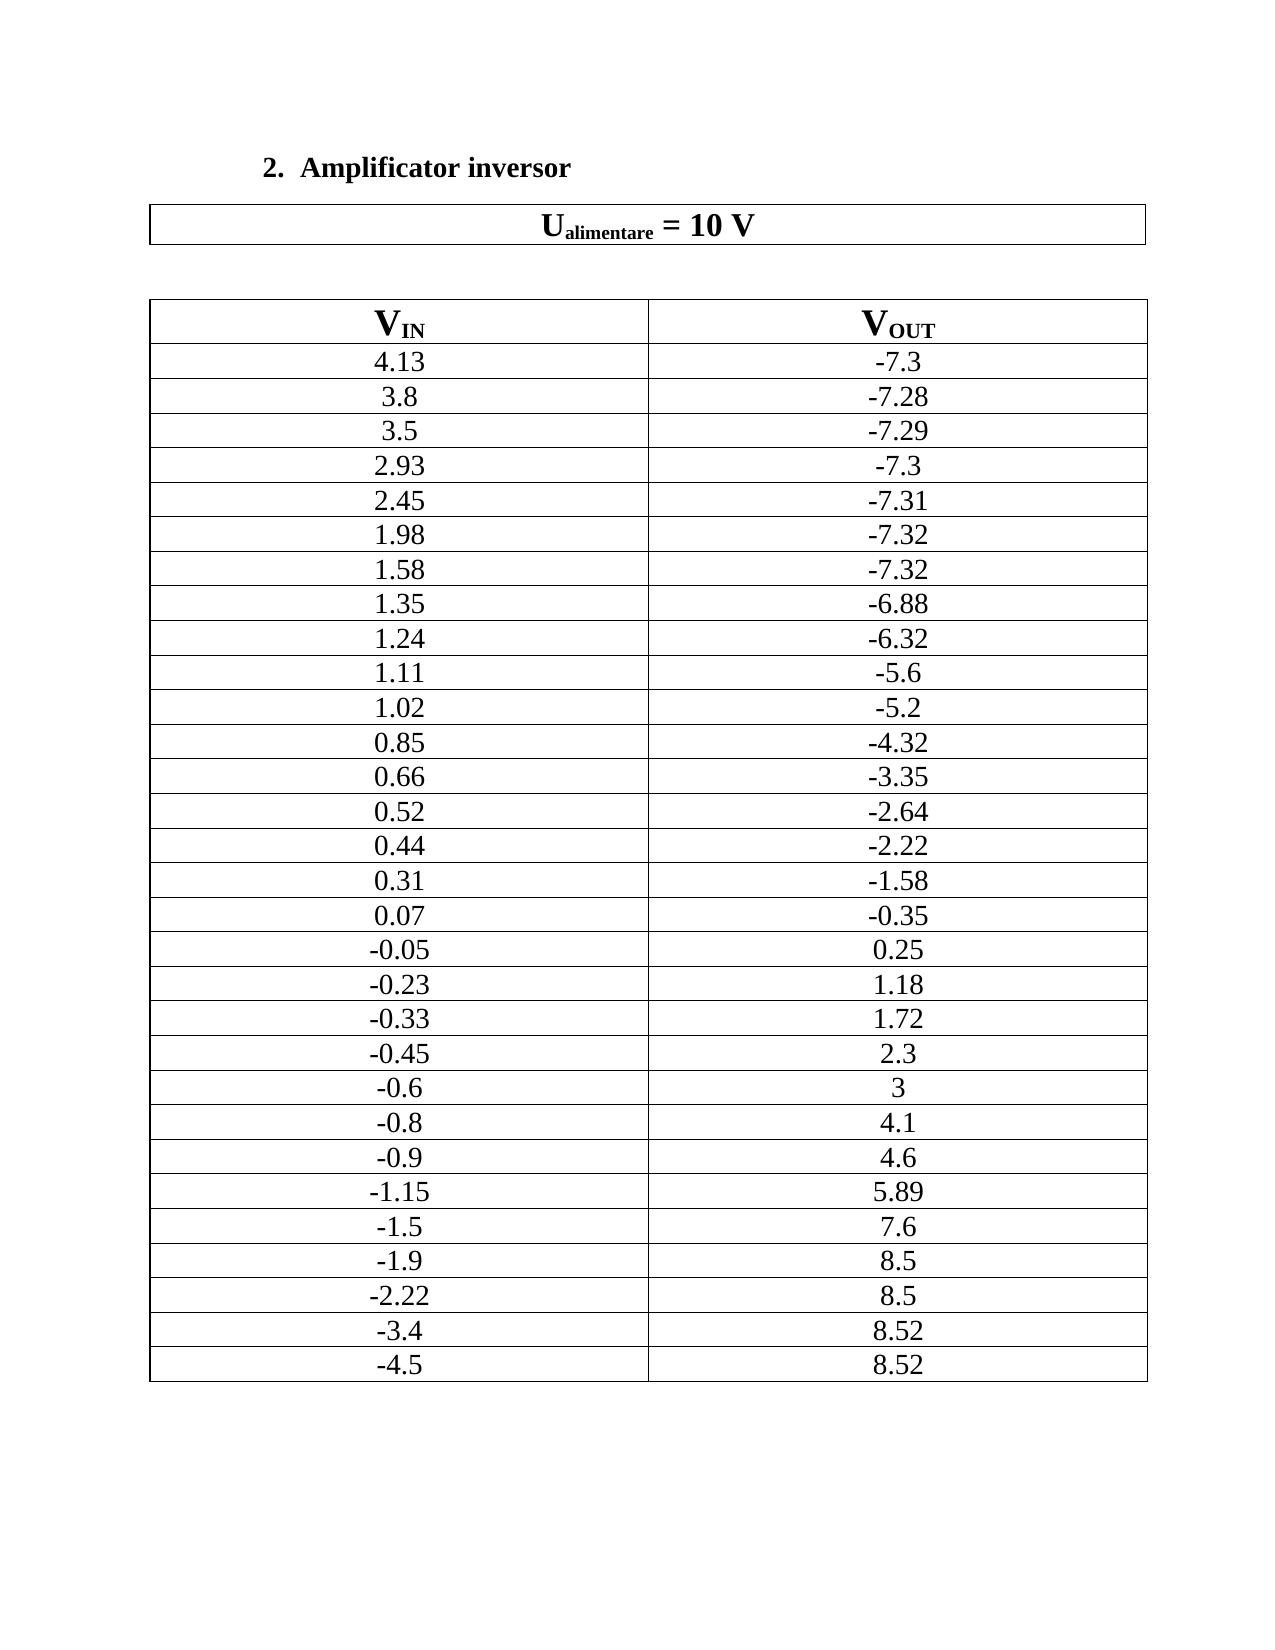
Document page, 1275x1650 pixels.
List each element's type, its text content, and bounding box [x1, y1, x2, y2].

table_cell -0.05 [151, 932, 648, 966]
table_cell 1.98 [151, 517, 648, 551]
table_cell 8.52 [649, 1313, 1147, 1346]
table_cell -7.31 [649, 483, 1147, 516]
table_cell 0.07 [151, 898, 648, 931]
table_cell 2.45 [151, 483, 648, 516]
table_cell -5.6 [649, 656, 1147, 689]
table_cell -0.8 [151, 1105, 648, 1139]
table_cell 1.72 [649, 1001, 1147, 1035]
table_cell 3 [649, 1071, 1147, 1104]
table_cell 8.52 [649, 1347, 1147, 1381]
table_cell -7.32 [649, 517, 1147, 551]
table_cell 0.52 [151, 794, 648, 827]
table_cell -1.58 [649, 863, 1147, 897]
table_cell 2.3 [649, 1036, 1147, 1069]
table_cell -2.64 [649, 794, 1147, 827]
table_cell -1.15 [151, 1174, 648, 1208]
table_cell -0.33 [151, 1001, 648, 1035]
table_cell 2.93 [151, 448, 648, 482]
table_cell 1.02 [151, 690, 648, 724]
table_cell 4.1 [649, 1105, 1147, 1139]
table_cell -7.32 [649, 552, 1147, 585]
table_cell -1.9 [151, 1244, 648, 1277]
table_cell -0.6 [151, 1071, 648, 1104]
table_cell -0.23 [151, 967, 648, 1000]
table_cell -0.45 [151, 1036, 648, 1069]
table_cell 0.44 [151, 829, 648, 862]
table_cell 8.5 [649, 1278, 1147, 1312]
table_cell -7.3 [649, 344, 1147, 378]
table_cell 8.5 [649, 1244, 1147, 1277]
table_cell -6.88 [649, 586, 1147, 620]
table_cell -1.5 [151, 1209, 648, 1242]
table_cell -4.5 [151, 1347, 648, 1381]
table_cell -7.29 [649, 414, 1147, 447]
table_cell 1.35 [151, 586, 648, 620]
table_cell -7.28 [649, 379, 1147, 412]
table_cell 3.8 [151, 379, 648, 412]
table_cell 1.11 [151, 656, 648, 689]
table_cell -2.22 [649, 829, 1147, 862]
table_cell 1.18 [649, 967, 1147, 1000]
table_cell -5.2 [649, 690, 1147, 724]
table_cell -0.9 [151, 1140, 648, 1173]
table_cell 0.66 [151, 759, 648, 793]
table_cell 0.85 [151, 725, 648, 758]
table_cell -2.22 [151, 1278, 648, 1312]
table_cell 1.58 [151, 552, 648, 585]
table_cell -0.35 [649, 898, 1147, 931]
table_cell 7.6 [649, 1209, 1147, 1242]
table_cell 4.6 [649, 1140, 1147, 1173]
table_header Ualimentare = 10 V [151, 205, 1145, 244]
table_cell -3.35 [649, 759, 1147, 793]
table_header VOUT [649, 300, 1147, 343]
table_cell 4.13 [151, 344, 648, 378]
table_cell -4.32 [649, 725, 1147, 758]
list Amplificator inversor [262, 150, 1125, 183]
table_cell 3.5 [151, 414, 648, 447]
table_cell 5.89 [649, 1174, 1147, 1208]
table_cell 0.25 [649, 932, 1147, 966]
table_cell -6.32 [649, 621, 1147, 654]
table_header VIN [151, 300, 648, 343]
table_cell 0.31 [151, 863, 648, 897]
table_cell -3.4 [151, 1313, 648, 1346]
table_cell -7.3 [649, 448, 1147, 482]
table_cell 1.24 [151, 621, 648, 654]
